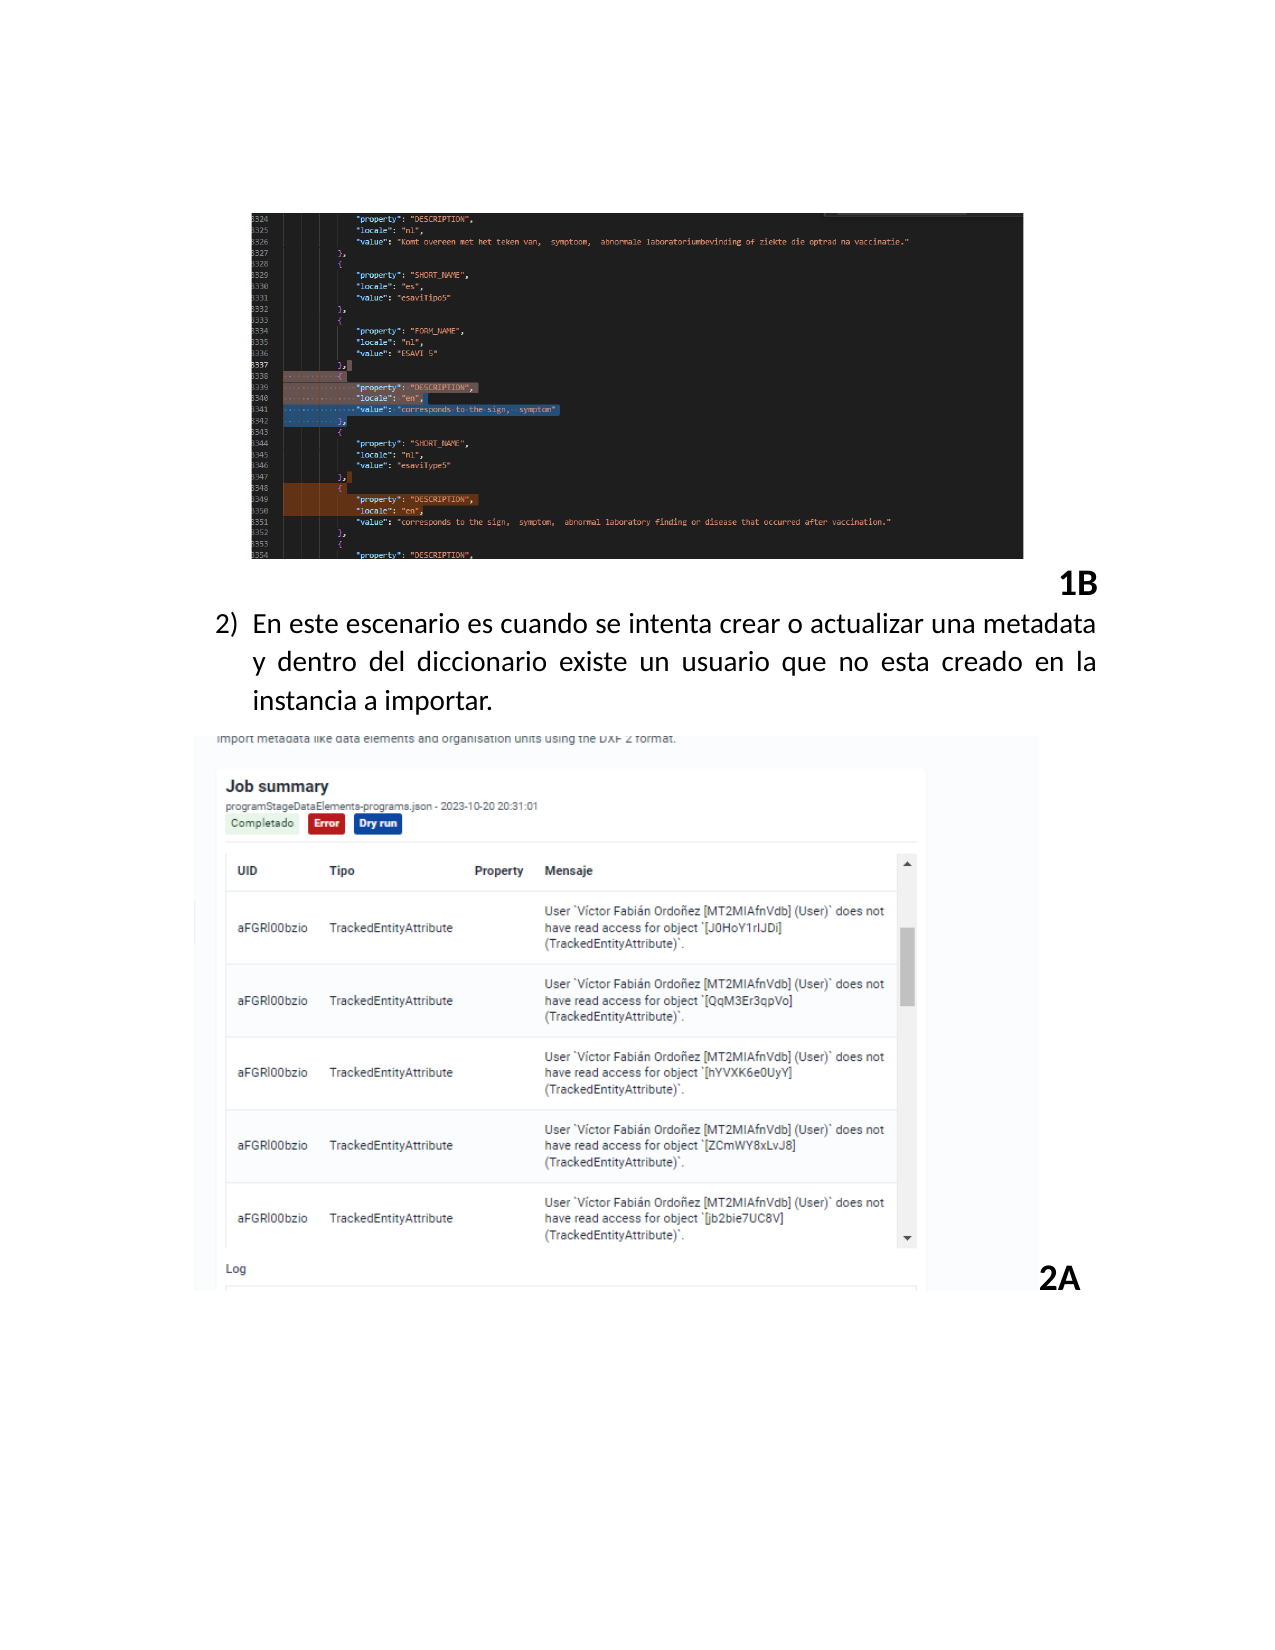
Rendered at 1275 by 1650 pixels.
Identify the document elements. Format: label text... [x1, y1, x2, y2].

list En este escenario es cuando se intenta crear o actualizar una metadata y dentro del diccionario existe un usuario que no esta creado en la instancia a importar. [215, 605, 1098, 717]
text 1B [177, 559, 1098, 605]
picture [194, 736, 1039, 1291]
picture [251, 213, 1024, 559]
